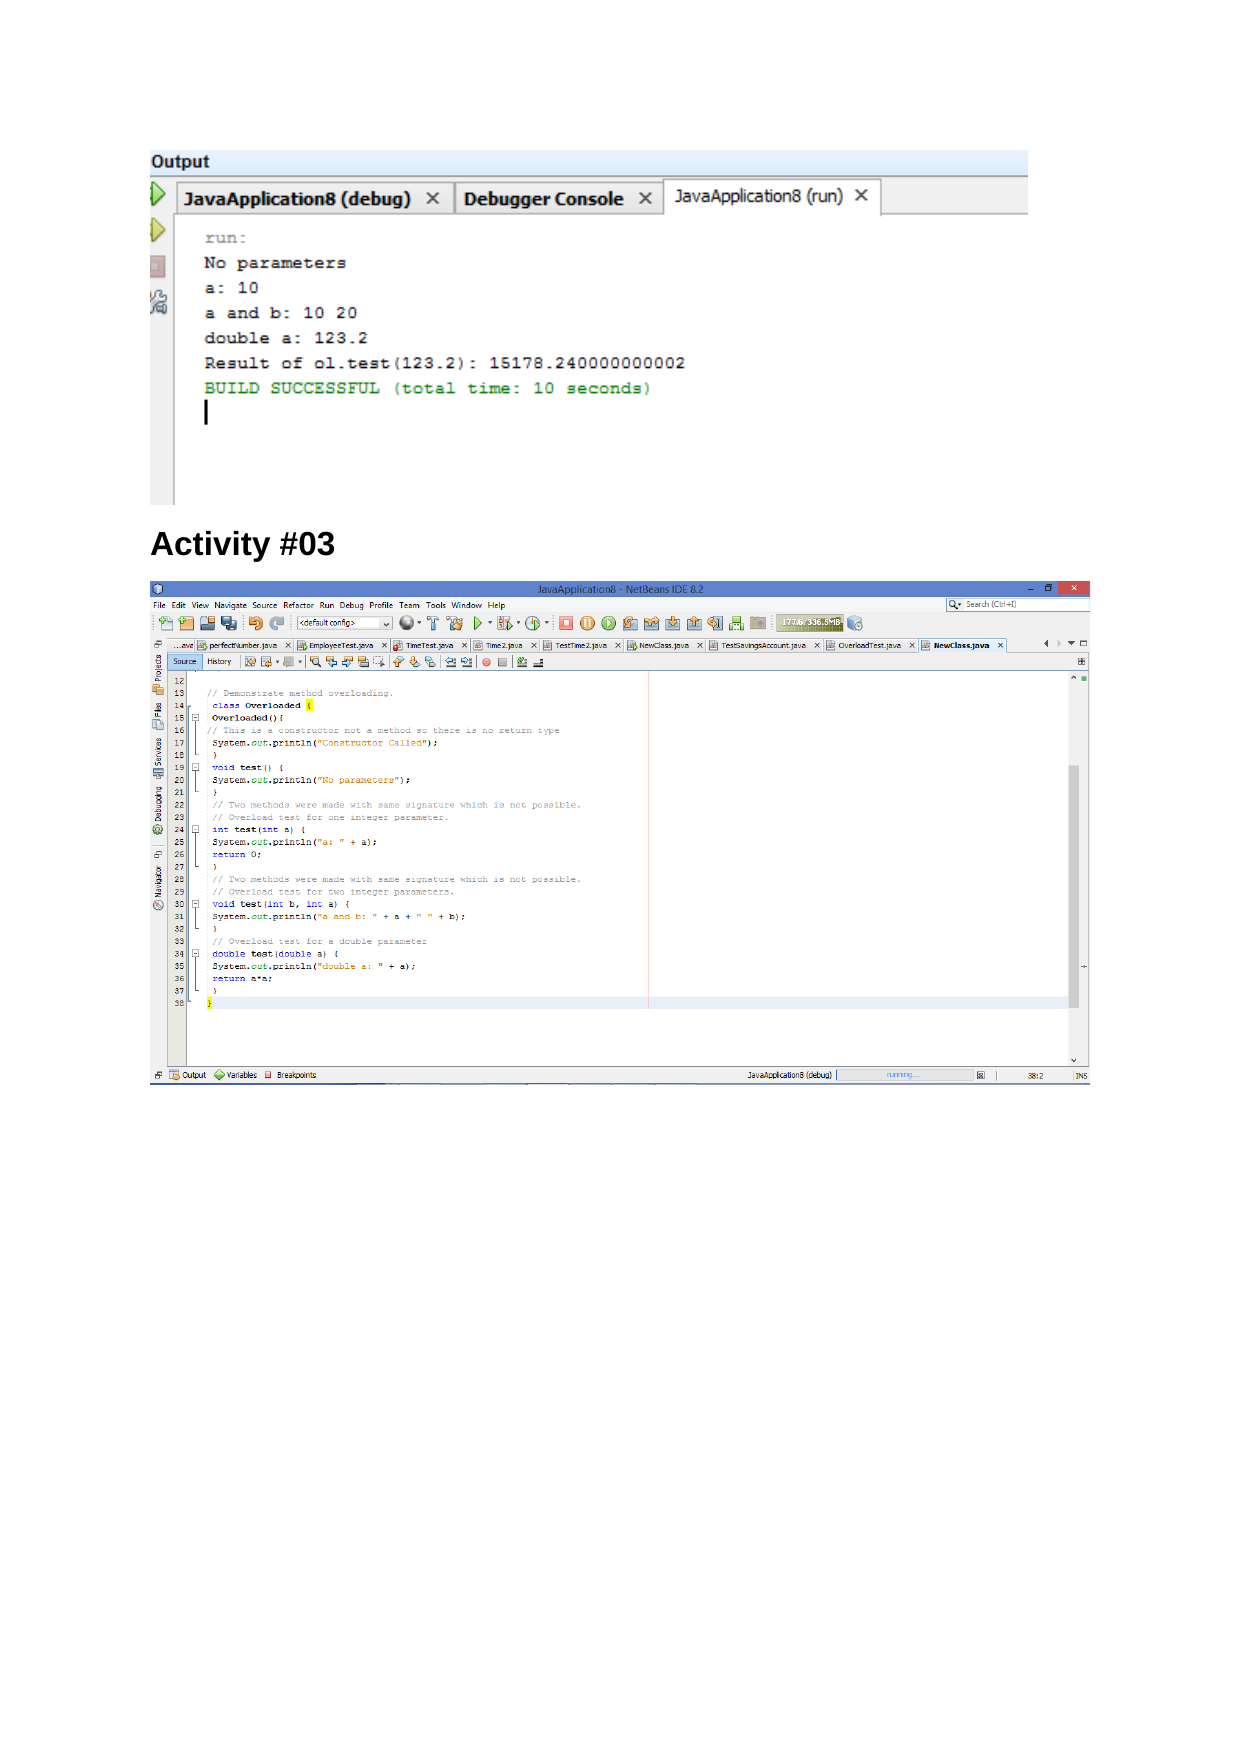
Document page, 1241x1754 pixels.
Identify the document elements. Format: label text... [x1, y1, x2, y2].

picture [150, 150, 1029, 505]
text Activity #03 [150, 524, 1090, 562]
picture [150, 581, 1091, 1085]
